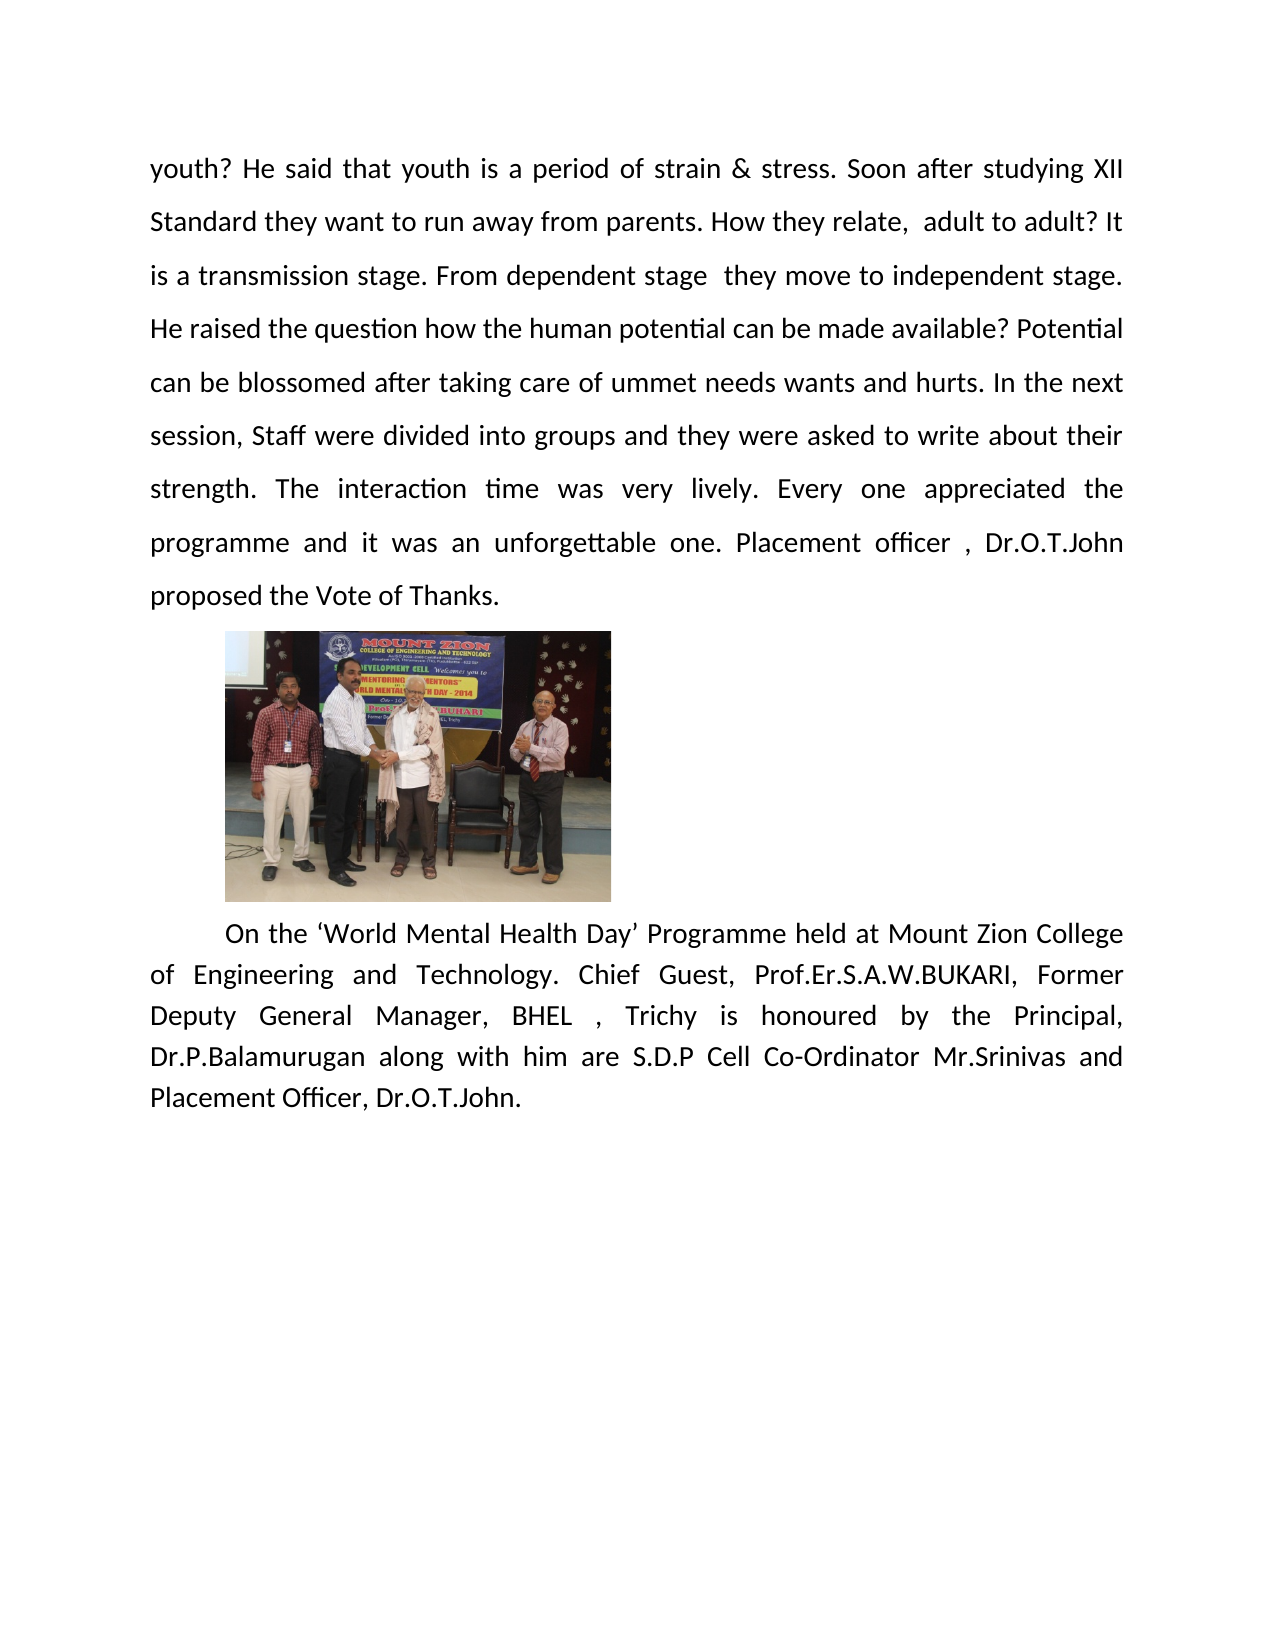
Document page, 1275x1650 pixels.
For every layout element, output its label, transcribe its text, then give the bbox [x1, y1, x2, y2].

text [150, 150, 1125, 613]
text On the ‘World Mental Health Day’ Programme held at Mount Zion College of Engineering and Technology. Chief Guest, Prof.Er.S.A.W.BUKARI, Former Deputy General Manager, BHEL , Trichy is honoured by the Principal, Dr.P.Balamurugan along with him are S.D.P Cell Co-Ordinator Mr.Srinivas and Placement Officer, Dr.O.T.John. [150, 915, 1125, 1114]
picture [225, 631, 612, 902]
